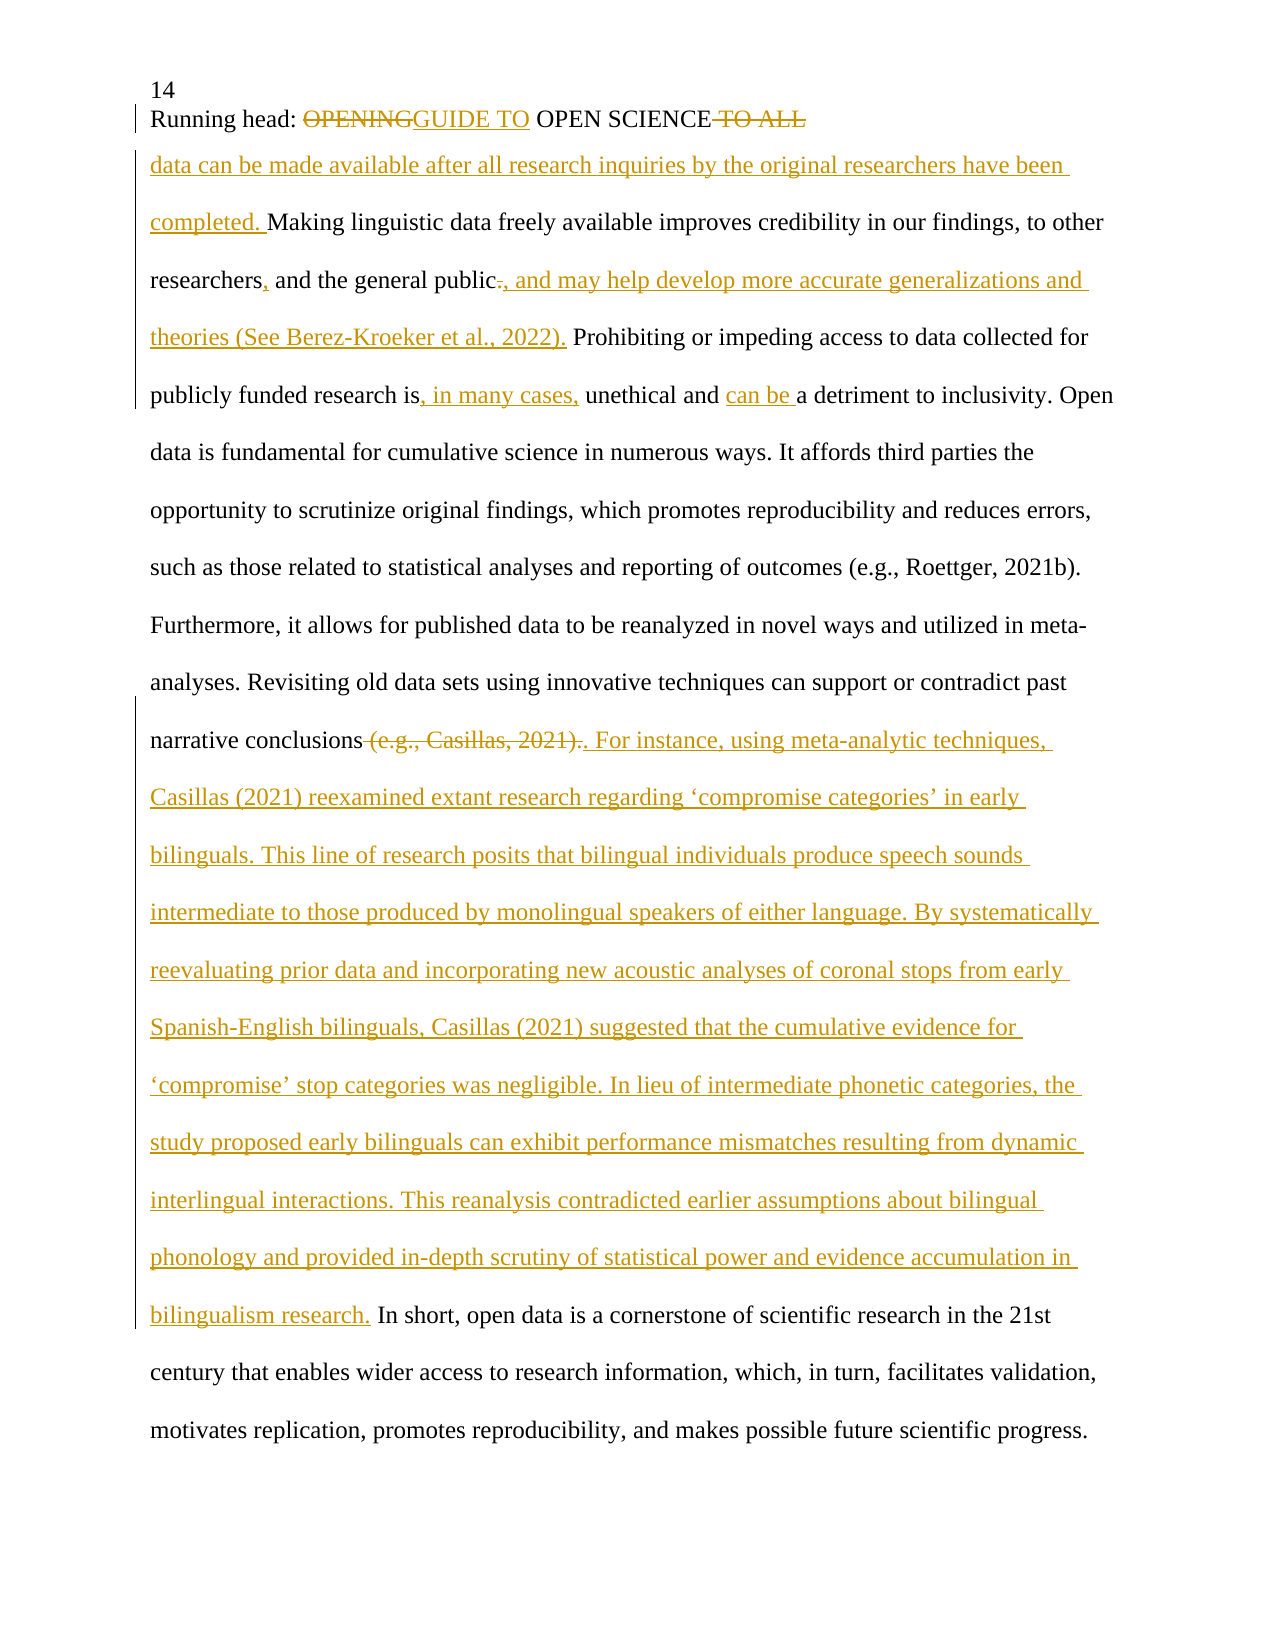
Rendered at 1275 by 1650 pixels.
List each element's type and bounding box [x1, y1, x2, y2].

text [150, 150, 1125, 1444]
